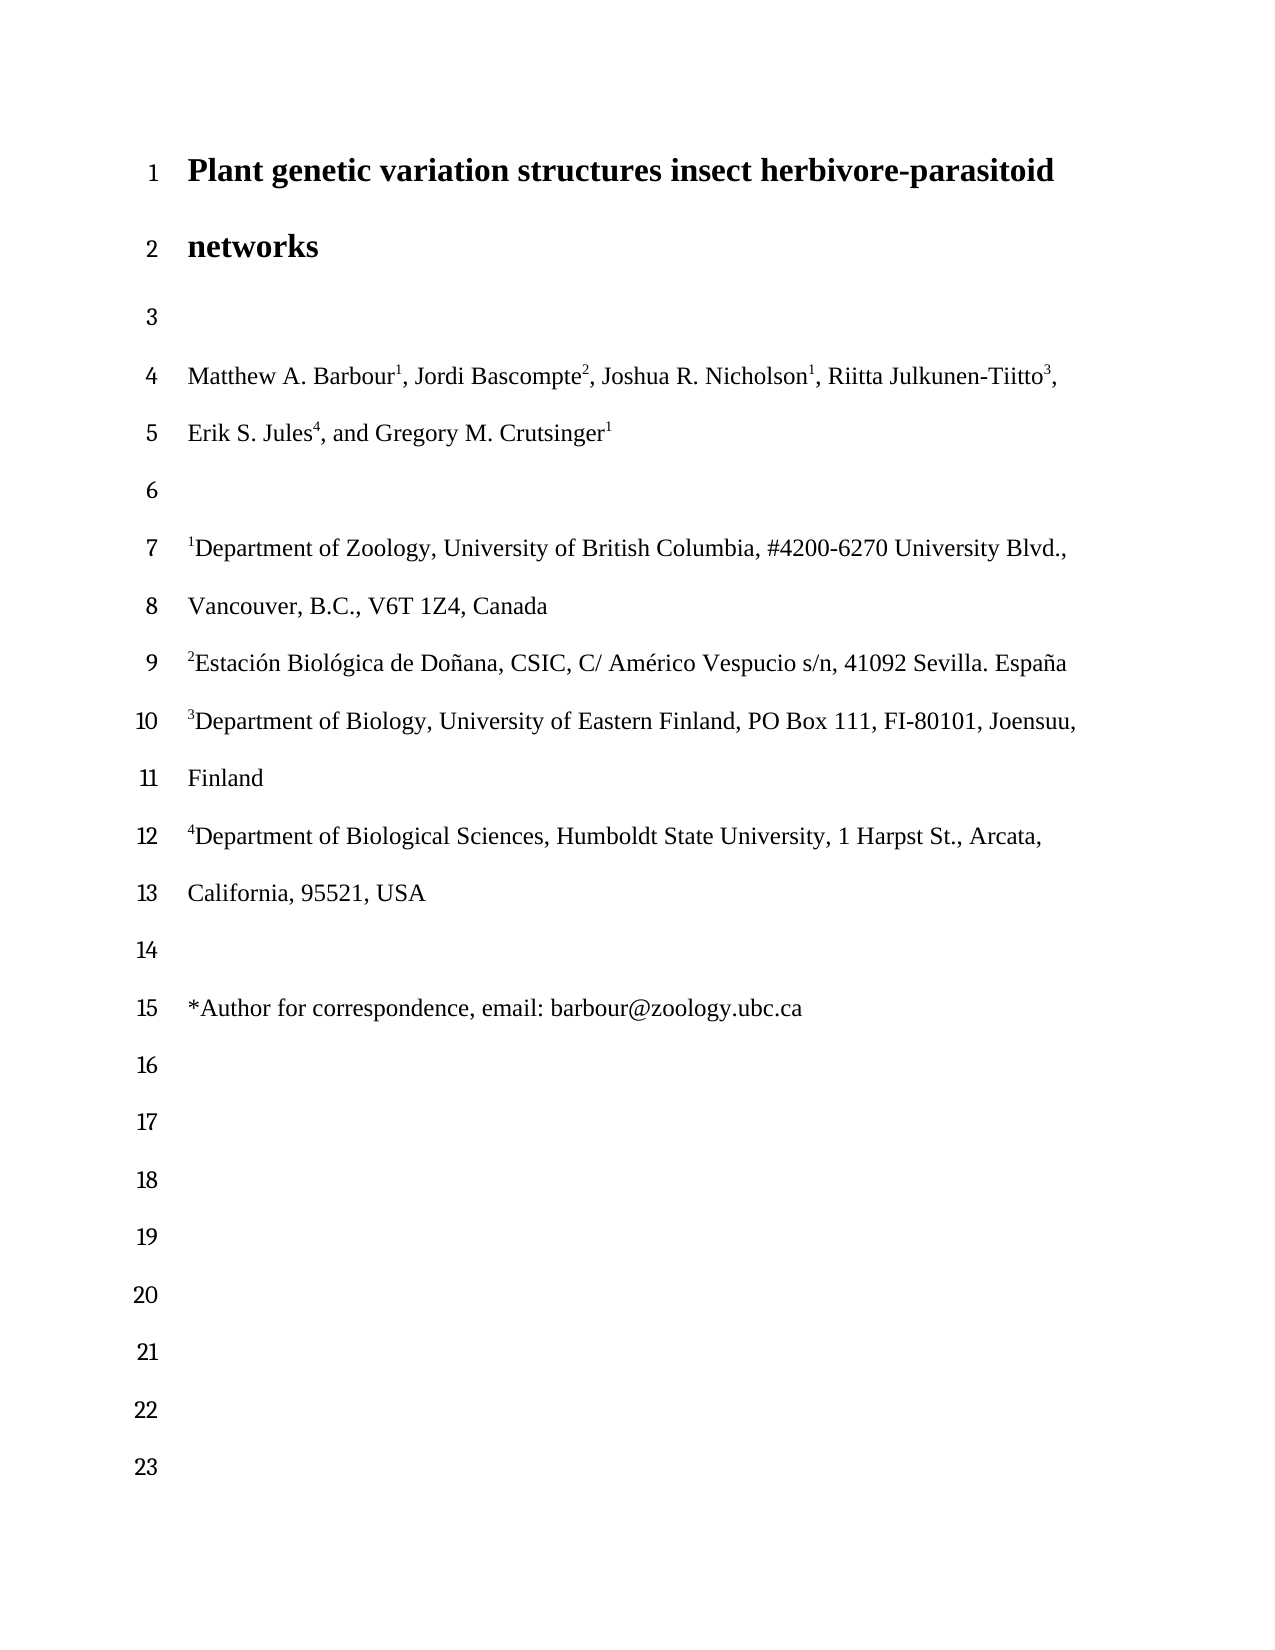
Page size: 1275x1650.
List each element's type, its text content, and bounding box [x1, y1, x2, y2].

text 4Department of Biological Sciences, Humboldt State University, 1 Harpst St., Arcata, California, 95521, USA [187, 821, 1088, 907]
text 3Department of Biology, University of Eastern Finland, PO Box 111, FI-80101, Joensuu, Finland [187, 706, 1088, 792]
text Plant genetic variation structures insect herbivore-parasitoid networks [187, 150, 1088, 265]
text 2Estación Biológica de Doñana, CSIC, C/ Américo Vespucio s/n, 41092 Sevilla. España [187, 648, 1088, 677]
text Matthew A. Barbour1, Jordi Bascompte2, Joshua R. Nicholson1, Riitta Julkunen-Tiitto3, Erik S. Jules4, and Gregory M. Crutsinger1 [187, 361, 1088, 447]
text *Author for correspondence, email: barbour@zoology.ubc.ca [187, 993, 1088, 1022]
text 1Department of Zoology, University of British Columbia, #4200-6270 University Blvd., Vancouver, B.C., V6T 1Z4, Canada [187, 533, 1088, 619]
